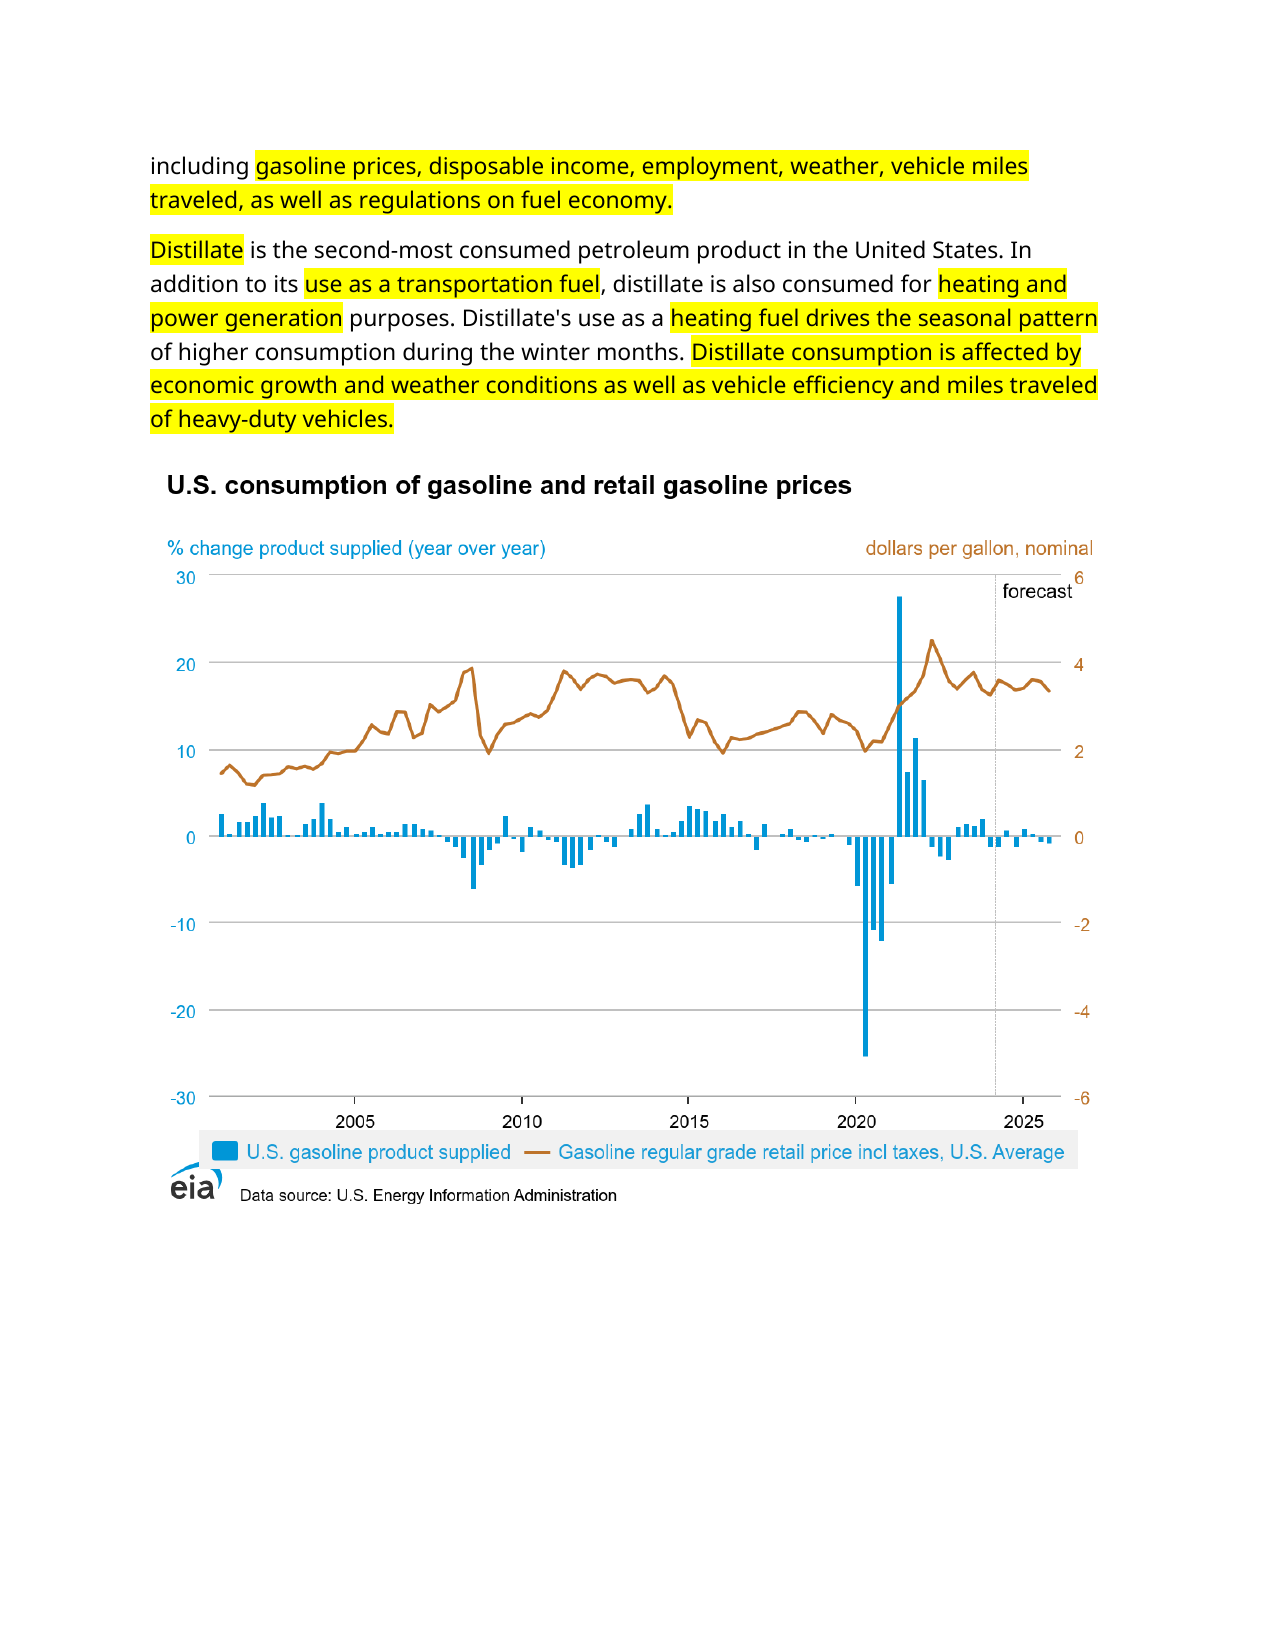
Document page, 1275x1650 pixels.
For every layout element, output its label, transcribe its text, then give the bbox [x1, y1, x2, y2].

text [150, 150, 1125, 215]
picture [150, 453, 1125, 1217]
text Distillate is the second-most consumed petroleum product in the United States. In addition to its use as a transportation fuel, distillate is also consumed for heating and power generation purposes. Distillate's use as a heating fuel drives the seasonal pattern of higher consumption during the winter months. Distillate consumption is affected by economic growth and weather conditions as well as vehicle efficiency and miles traveled of heavy-duty vehicles. [150, 234, 1125, 434]
